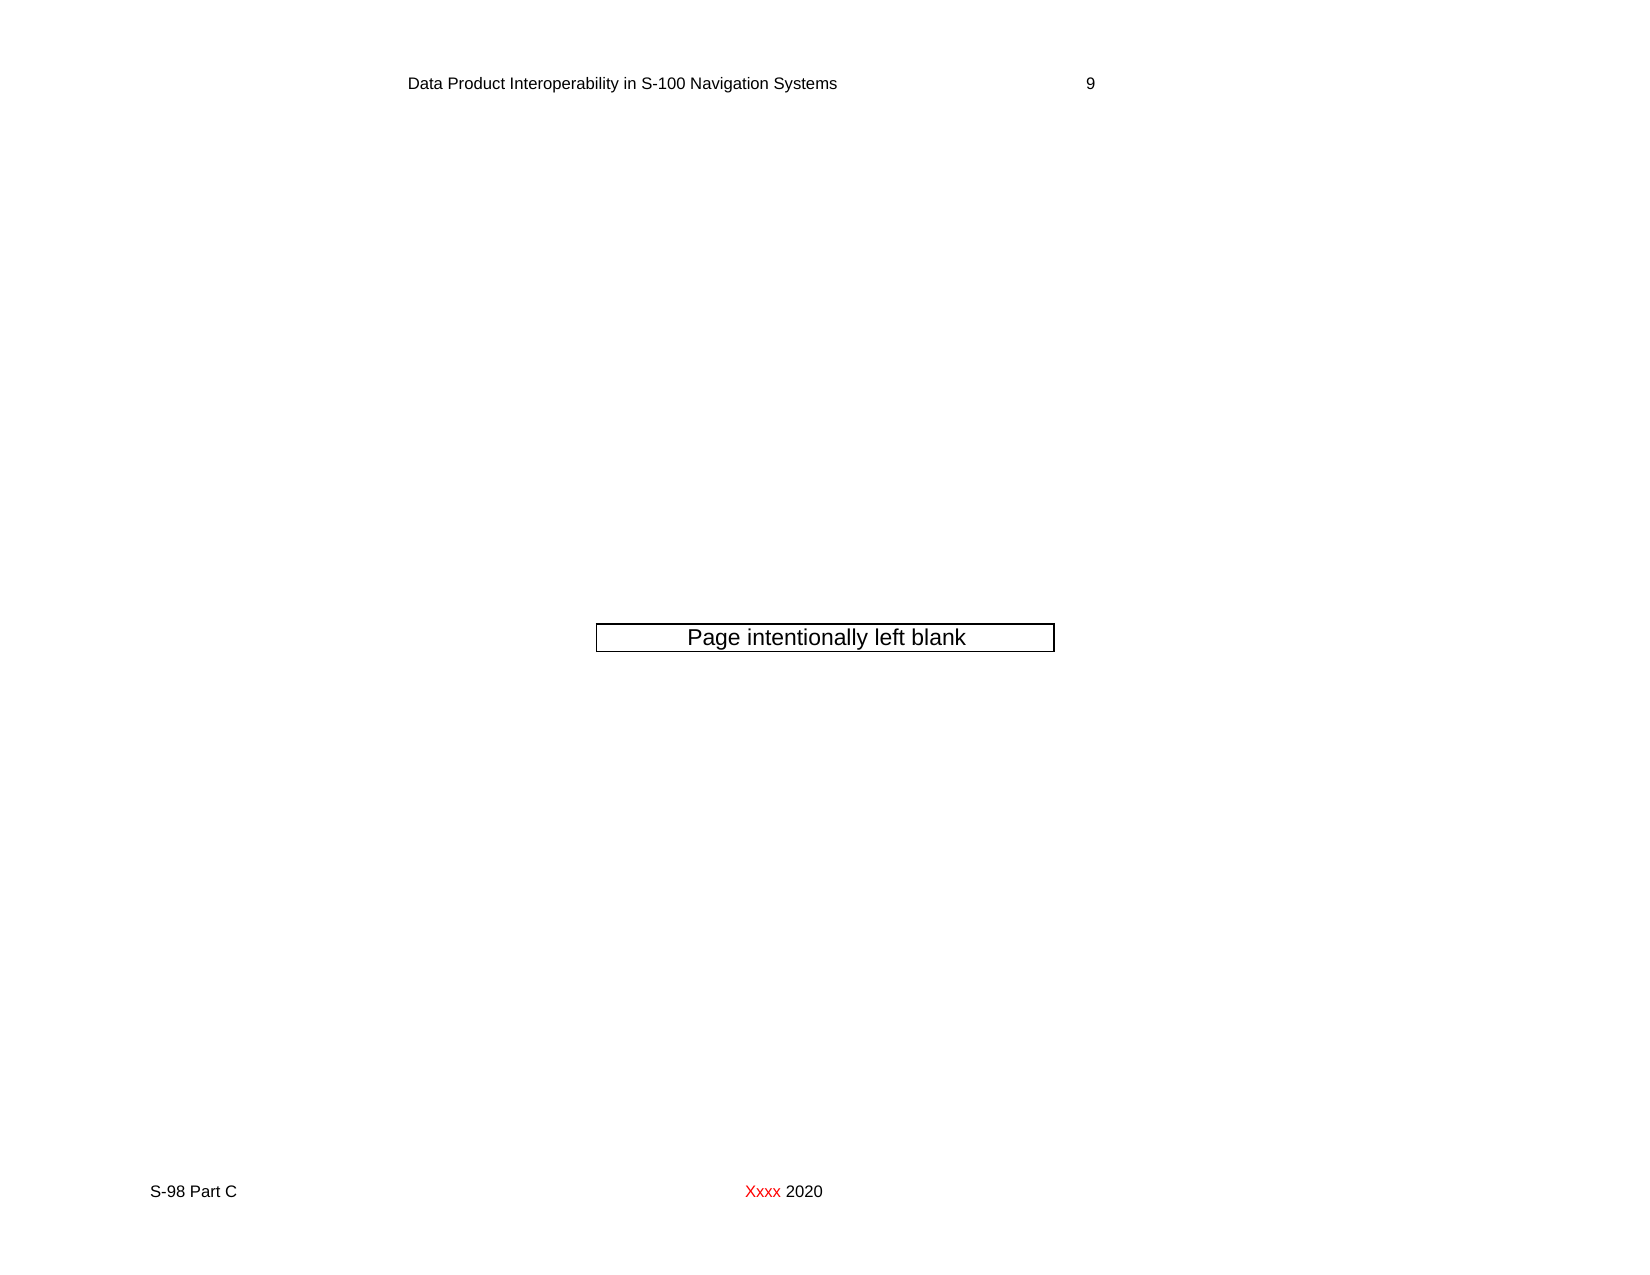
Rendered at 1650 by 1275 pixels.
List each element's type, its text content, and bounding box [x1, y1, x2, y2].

text Page intentionally left blank [597, 625, 1053, 651]
